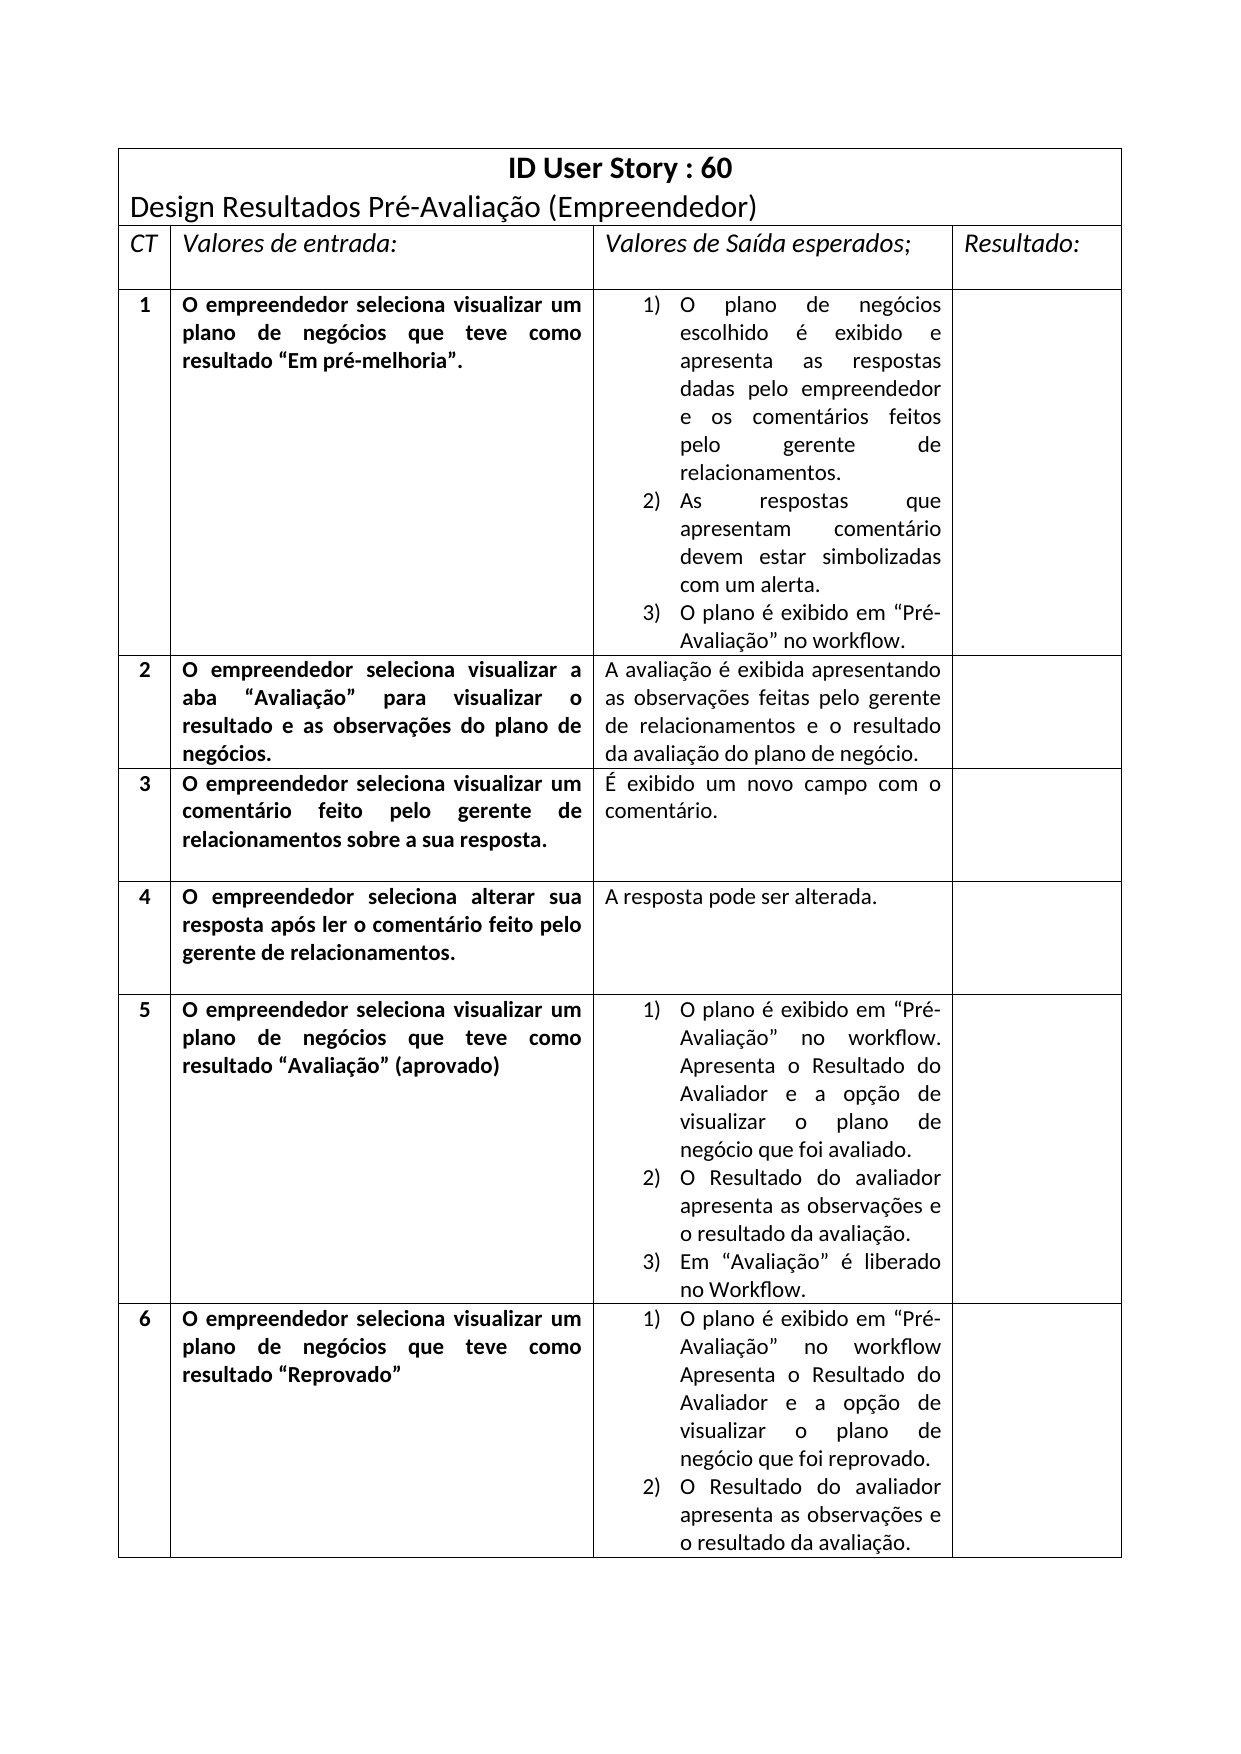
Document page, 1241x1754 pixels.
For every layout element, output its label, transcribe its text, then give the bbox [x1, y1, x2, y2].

table_cell O plano é exibido em “Pré-Avaliação” no workflow Apresenta o Resultado do Avaliador e a opção de visualizar o plano de negócio que foi reprovado. O Resultado do avaliador apresenta as observações e o resultado da avaliação. [594, 1304, 952, 1557]
table_cell 6 [119, 1304, 170, 1557]
table_cell O plano de negócios escolhido é exibido e apresenta as respostas dadas pelo empreendedor e os comentários feitos pelo gerente de relacionamentos. As respostas que apresentam comentário devem estar simbolizadas com um alerta. O plano é exibido em “Pré-Avaliação” no workflow. [594, 290, 952, 654]
table_cell 2 [119, 656, 170, 768]
table_cell O empreendedor seleciona visualizar a aba “Avaliação” para visualizar o resultado e as observações do plano de negócios. [171, 656, 593, 768]
table_cell O empreendedor seleciona visualizar um plano de negócios que teve como resultado “Em pré-melhoria”. [171, 290, 593, 654]
table_cell A resposta pode ser alterada. [594, 882, 952, 994]
table_cell CT [119, 226, 170, 289]
table_cell [953, 656, 1121, 768]
table_cell 4 [119, 882, 170, 994]
table_cell A avaliação é exibida apresentando as observações feitas pelo gerente de relacionamentos e o resultado da avaliação do plano de negócio. [594, 656, 952, 768]
table_cell O empreendedor seleciona visualizar um comentário feito pelo gerente de relacionamentos sobre a sua resposta. [171, 769, 593, 881]
table_cell [953, 995, 1121, 1303]
table_cell O empreendedor seleciona visualizar um plano de negócios que teve como resultado “Reprovado” [171, 1304, 593, 1557]
table_cell [953, 1304, 1121, 1557]
table_cell O empreendedor seleciona alterar sua resposta após ler o comentário feito pelo gerente de relacionamentos. [171, 882, 593, 994]
table_cell 1 [119, 290, 170, 654]
table_cell [953, 769, 1121, 881]
table_cell [953, 290, 1121, 654]
table_cell Valores de Saída esperados; [594, 226, 952, 289]
table_cell 5 [119, 995, 170, 1303]
table_cell O plano é exibido em “Pré-Avaliação” no workflow. Apresenta o Resultado do Avaliador e a opção de visualizar o plano de negócio que foi avaliado. O Resultado do avaliador apresenta as observações e o resultado da avaliação. Em “Avaliação” é liberado no Workflow. [594, 995, 952, 1303]
table_header ID User Story : 60 Design Resultados Pré-Avaliação (Empreendedor) [119, 149, 1121, 225]
table_cell [953, 882, 1121, 994]
table_cell Resultado: [953, 226, 1121, 289]
table_cell Valores de entrada: [171, 226, 593, 289]
table_cell É exibido um novo campo com o comentário. [594, 769, 952, 881]
table_cell 3 [119, 769, 170, 881]
table_cell O empreendedor seleciona visualizar um plano de negócios que teve como resultado “Avaliação” (aprovado) [171, 995, 593, 1303]
